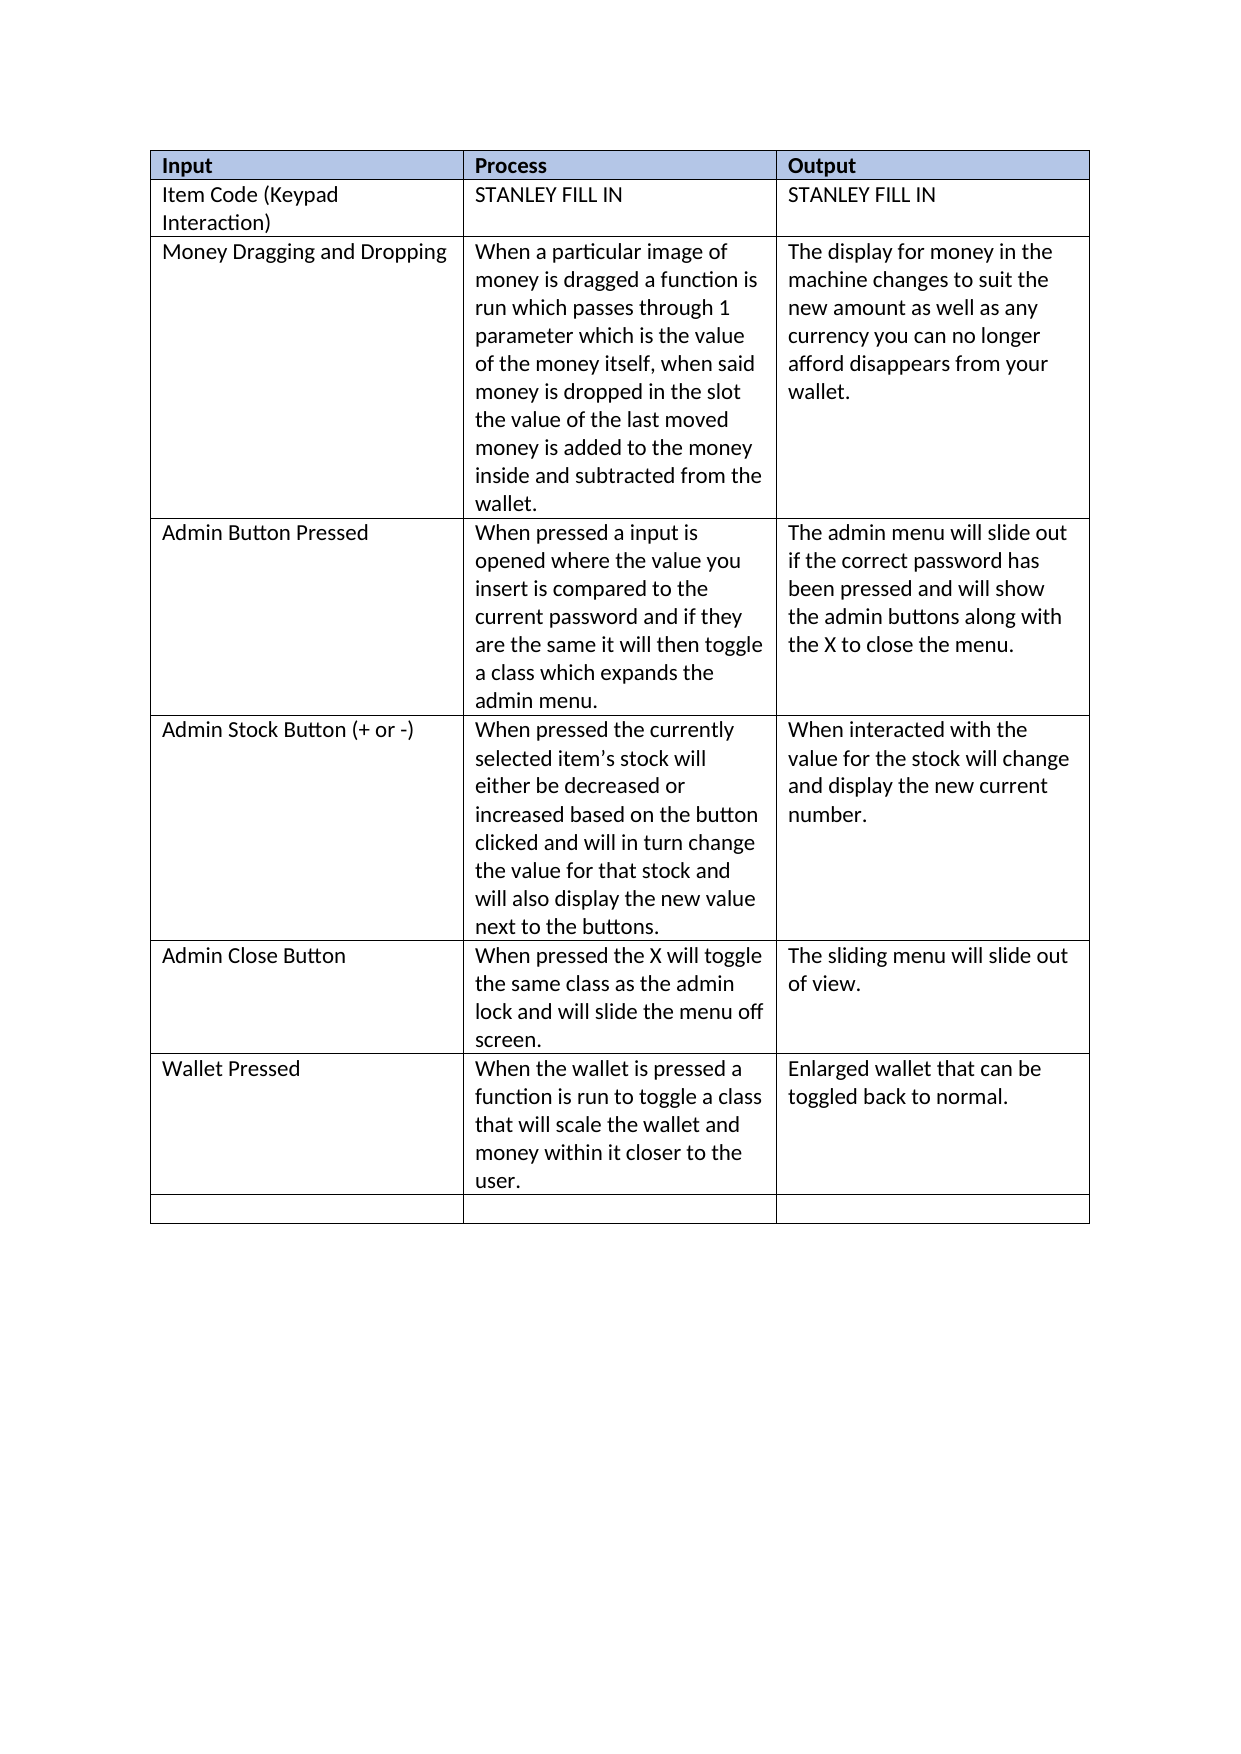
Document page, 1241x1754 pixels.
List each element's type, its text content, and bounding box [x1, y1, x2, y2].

table_cell Money Dragging and Dropping [151, 237, 463, 517]
table_cell When pressed a input is opened where the value you insert is compared to the current password and if they are the same it will then toggle a class which expands the admin menu. [464, 519, 776, 714]
table_cell [777, 1195, 1089, 1223]
table_header Process [464, 151, 776, 179]
table_cell Enlarged wallet that can be toggled back to normal. [777, 1054, 1089, 1194]
table_cell Admin Stock Button (+ or -) [151, 716, 463, 940]
table_cell Admin Button Pressed [151, 519, 463, 714]
table_cell When the wallet is pressed a function is run to toggle a class that will scale the wallet and money within it closer to the user. [464, 1054, 776, 1194]
table_cell The admin menu will slide out if the correct password has been pressed and will show the admin buttons along with the X to close the menu. [777, 519, 1089, 714]
table_cell The sliding menu will slide out of view. [777, 941, 1089, 1053]
table_header Output [777, 151, 1089, 179]
table_cell Admin Close Button [151, 941, 463, 1053]
table_cell [151, 1195, 463, 1223]
table_cell [464, 1195, 776, 1223]
table_cell When pressed the currently selected item’s stock will either be decreased or increased based on the button clicked and will in turn change the value for that stock and will also display the new value next to the buttons. [464, 716, 776, 940]
table_header Input [151, 151, 463, 179]
table_cell STANLEY FILL IN [777, 180, 1089, 236]
table_cell The display for money in the machine changes to suit the new amount as well as any currency you can no longer afford disappears from your wallet. [777, 237, 1089, 517]
table_cell Item Code (Keypad Interaction) [151, 180, 463, 236]
table_cell STANLEY FILL IN [464, 180, 776, 236]
table_cell When interacted with the value for the stock will change and display the new current number. [777, 716, 1089, 940]
table_cell When pressed the X will toggle the same class as the admin lock and will slide the menu off screen. [464, 941, 776, 1053]
table_cell When a particular image of money is dragged a function is run which passes through 1 parameter which is the value of the money itself, when said money is dropped in the slot the value of the last moved money is added to the money inside and subtracted from the wallet. [464, 237, 776, 517]
table_cell Wallet Pressed [151, 1054, 463, 1194]
